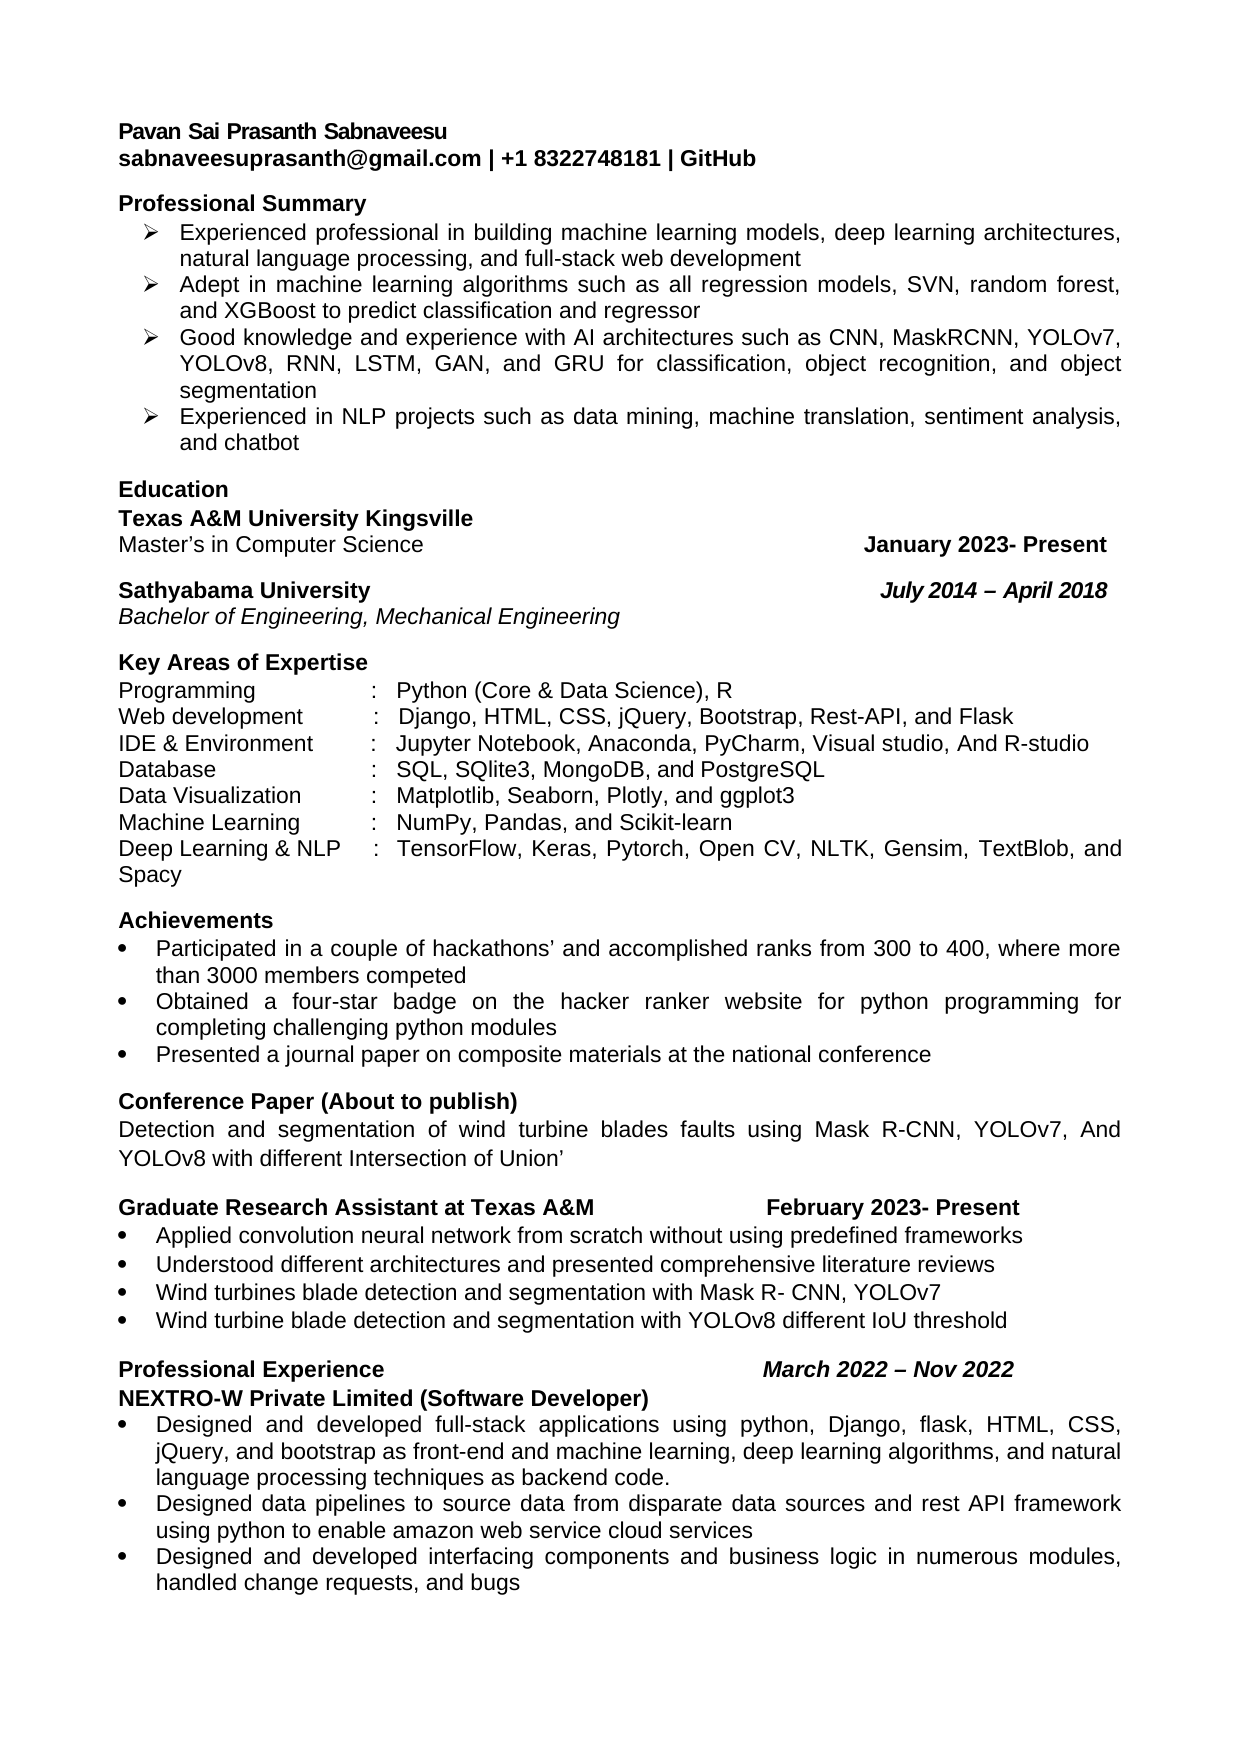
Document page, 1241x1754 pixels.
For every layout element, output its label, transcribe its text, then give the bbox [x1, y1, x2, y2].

text Machine Learning : NumPy, Pandas, and Scikit-learn [118, 809, 1122, 835]
list Good knowledge and experience with AI architectures such as CNN, MaskRCNN, YOLOv7, YOLOv8, RNN, LSTM, GAN, and GRU for classification, object recognition, and object segmentation [142, 324, 1122, 403]
text Conference Paper (About to publish) [118, 1088, 1122, 1114]
text Database : SQL, SQlite3, MongoDB, and PostgreSQL [118, 756, 1122, 782]
subtitle Professional Summary [118, 190, 1122, 216]
subtitle Education [118, 476, 1122, 503]
text Detection and segmentation of wind turbine blades faults using Mask R-CNN, YOLOv7, And YOLOv8 with different Intersection of Union’ [118, 1116, 1122, 1171]
text IDE & Environment : Jupyter Notebook, Anaconda, PyCharm, Visual studio, And R-studio [118, 729, 1122, 756]
text Texas A&M University Kingsville [118, 505, 1122, 531]
list Designed and developed full-stack applications using python, Django, flask, HTML, CSS, jQuery, and bootstrap as front-end and machine learning, deep learning algorithms, and natural language processing techniques as backend code. [118, 1411, 1122, 1490]
list Experienced in NLP projects such as data mining, machine translation, sentiment analysis, and chatbot [142, 403, 1122, 456]
list Participated in a couple of hackathons’ and accomplished ranks from 300 to 400, where more than 3000 members competed [118, 935, 1122, 988]
list Experienced professional in building machine learning models, deep learning architectures, natural language processing, and full-stack web development [142, 218, 1122, 271]
list Designed data pipelines to source data from disparate data sources and rest API framework using python to enable amazon web service cloud services [118, 1490, 1122, 1543]
list Wind turbines blade detection and segmentation with Mask R- CNN, YOLOv7 [118, 1279, 1122, 1305]
subtitle Achievements [118, 907, 1122, 933]
text Bachelor of Engineering, Mechanical Engineering [118, 603, 1122, 629]
text Graduate Research Assistant at Texas A&M February 2023- Present [118, 1194, 1122, 1220]
text Programming : Python (Core & Data Science), R [118, 677, 1122, 703]
text Sathyabama University July 2014 – April 2018 [118, 577, 1122, 603]
list Presented a journal paper on composite materials at the national conference [118, 1041, 1122, 1067]
text Deep Learning & NLP : TensorFlow, Keras, Pytorch, Open CV, NLTK, Gensim, TextBlob, and Spacy [118, 835, 1122, 888]
text Master’s in Computer Science January 2023- Present [118, 531, 1122, 557]
list Designed and developed interfacing components and business logic in numerous modules, handled change requests, and bugs [118, 1543, 1122, 1596]
subtitle Key Areas of Expertise [118, 648, 1122, 675]
list Understood different architectures and presented comprehensive literature reviews [118, 1251, 1122, 1277]
list Applied convolution neural network from scratch without using predefined frameworks [118, 1222, 1122, 1248]
list Wind turbine blade detection and segmentation with YOLOv8 different IoU threshold [118, 1307, 1122, 1334]
text NEXTRO-W Private Limited (Software Developer) [118, 1385, 1122, 1411]
list Adept in machine learning algorithms such as all regression models, SVN, random forest, and XGBoost to predict classification and regressor [142, 271, 1122, 324]
text sabnaveesuprasanth@gmail.com | +1 8322748181 | GitHub [118, 144, 1122, 171]
text Data Visualization : Matplotlib, Seaborn, Plotly, and ggplot3 [118, 782, 1122, 809]
text Pavan Sai Prasanth Sabnaveesu [118, 118, 1122, 144]
list Obtained a four-star badge on the hacker ranker website for python programming for completing challenging python modules [118, 988, 1122, 1041]
text Web development : Django, HTML, CSS, jQuery, Bootstrap, Rest-API, and Flask [118, 703, 1122, 729]
subtitle Professional Experience March 2022 – Nov 2022 [118, 1356, 1122, 1383]
